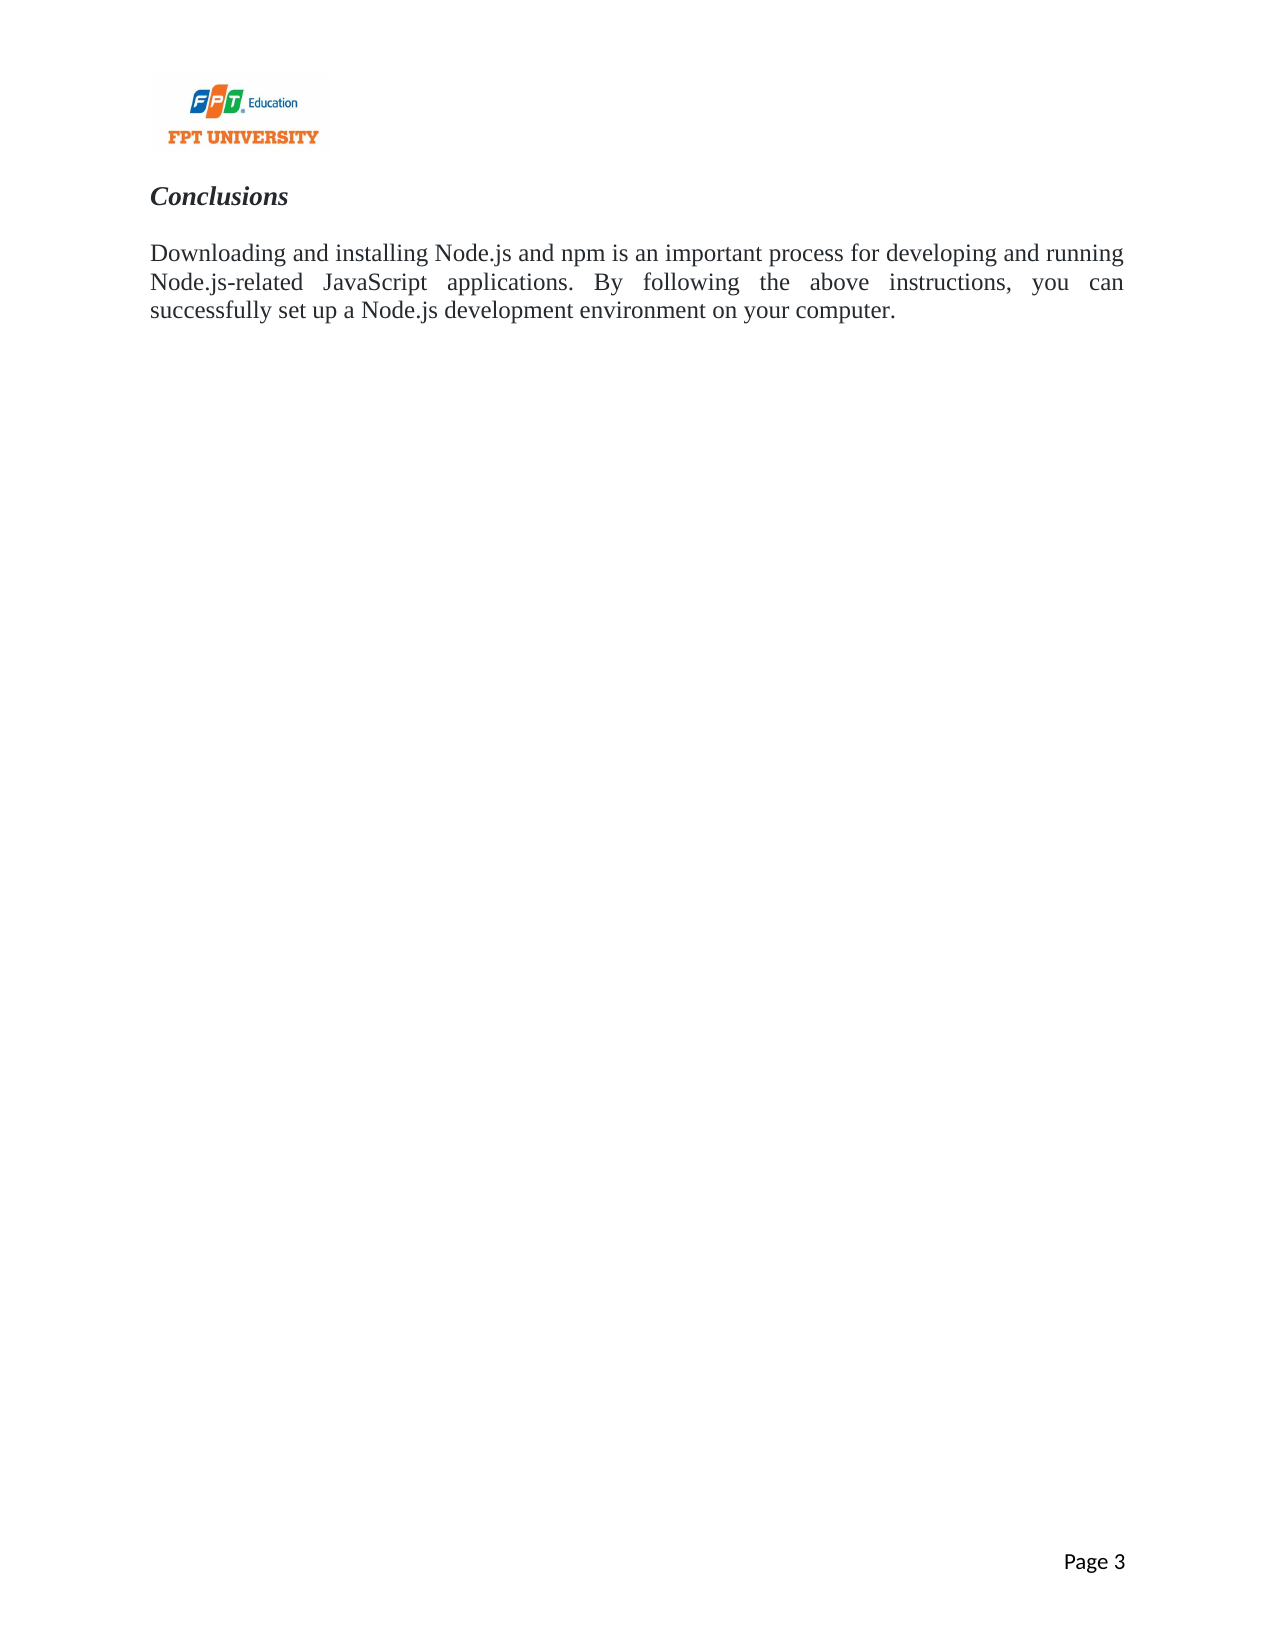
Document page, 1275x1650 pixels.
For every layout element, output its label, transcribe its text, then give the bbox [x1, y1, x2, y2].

text Downloading and installing Node.js and npm is an important process for developing and running Node.js-related JavaScript applications. By following the above instructions, you can successfully set up a Node.js development environment on your computer. [150, 238, 1125, 324]
text Conclusions [150, 179, 1125, 211]
picture [150, 75, 332, 152]
